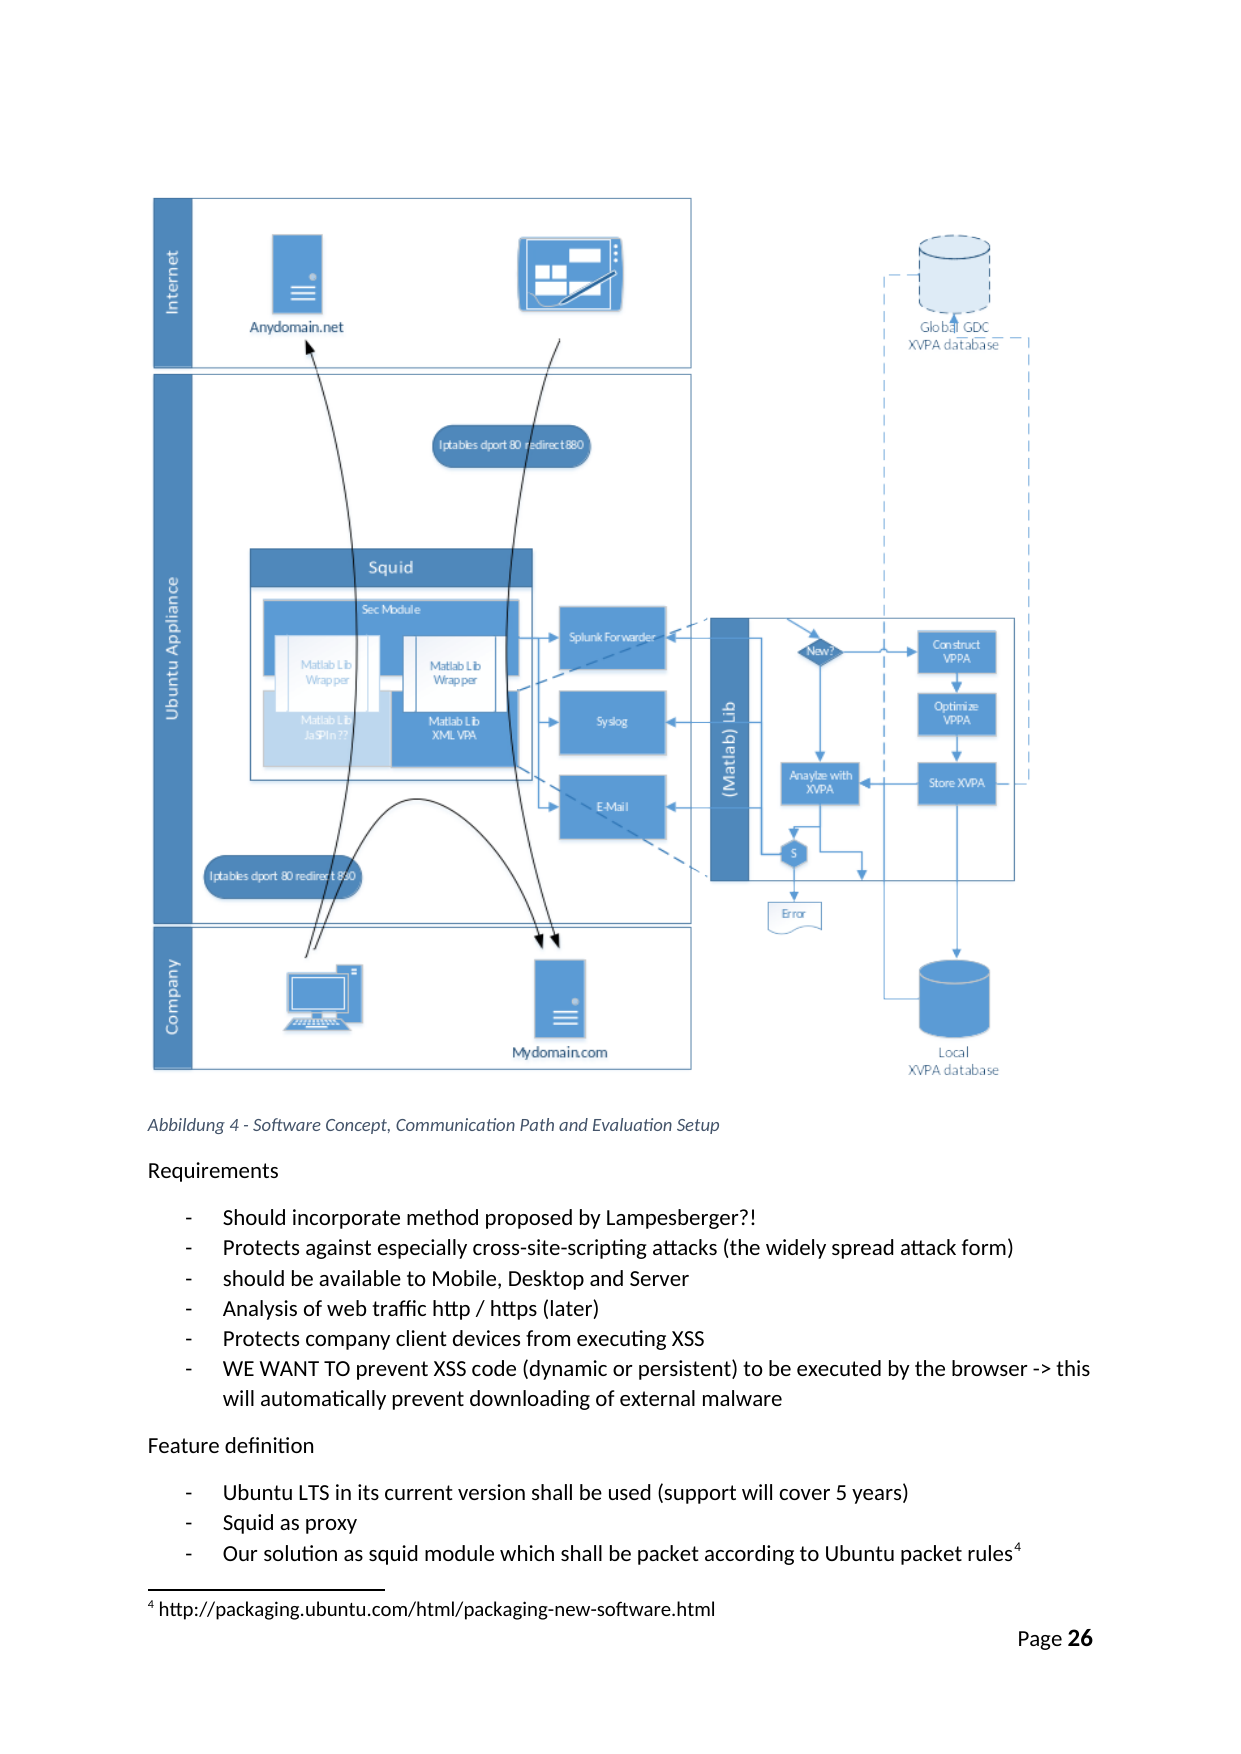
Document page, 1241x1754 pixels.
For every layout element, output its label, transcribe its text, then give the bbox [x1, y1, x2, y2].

list WE WANT TO prevent XSS code (dynamic or persistent) to be executed by the browser -> this will automatically prevent downloading of external malware [185, 1354, 1093, 1413]
list should be available to Mobile, Desktop and Server [185, 1264, 1093, 1292]
list Should incorporate method proposed by Lampesberger?! [185, 1203, 1093, 1231]
list Analysis of web traffic http / https (later) [185, 1294, 1093, 1322]
list Protects company client devices from executing XSS [185, 1324, 1093, 1352]
list Ubuntu LTS in its current version shall be used (support will cover 5 years) [185, 1478, 1093, 1506]
list Our solution as squid module which shall be packet according to Ubuntu packet rules [185, 1539, 1093, 1567]
list Squid as proxy [185, 1508, 1093, 1537]
text Requirements [148, 1156, 1093, 1184]
text Feature definition [148, 1431, 1093, 1459]
list Protects against especially cross-site-scripting attacks (the widely spread attack form) [185, 1233, 1093, 1262]
text Abbildung 4 - Software Concept, Communication Path and Evaluation Setup [148, 1113, 1093, 1136]
